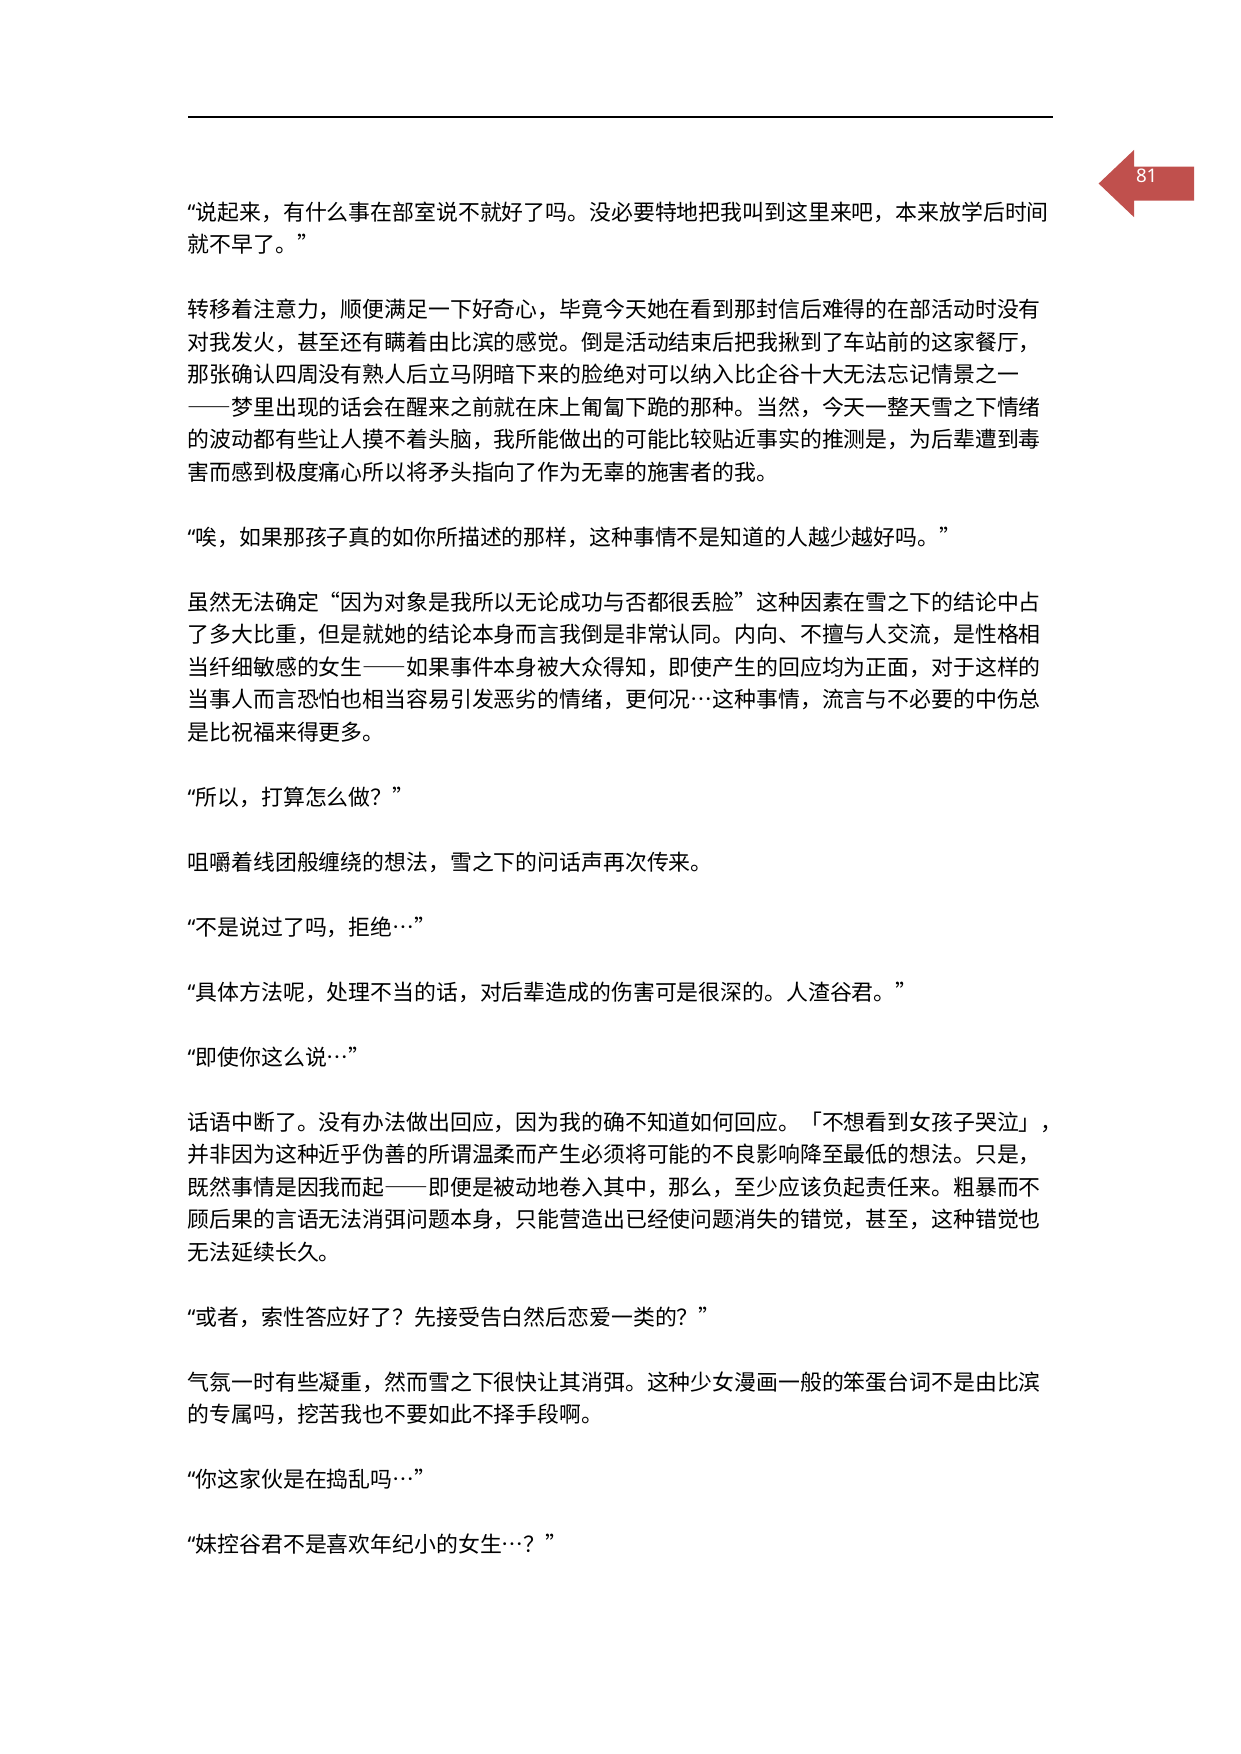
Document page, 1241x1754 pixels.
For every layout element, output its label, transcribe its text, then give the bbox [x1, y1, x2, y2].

text 话语中断了。没有办法做出回应，因为我的确不知道如何回应。「不想看到女孩子哭泣」，并非因为这种近乎伪善的所谓温柔而产生必须将可能的不良影响降至最低的想法。只是，既然事情是因我而起——即便是被动地卷入其中，那么，至少应该负起责任来。粗暴而不顾后果的言语无法消弭问题本身，只能营造出已经使问题消失的错觉，甚至，这种错觉也无法延续长久。 [187, 1104, 1053, 1267]
text “说起来，有什么事在部室说不就好了吗。没必要特地把我叫到这里来吧，本来放学后时间就不早了。” [187, 194, 1053, 259]
text “不是说过了吗，拒绝…” [187, 909, 1053, 942]
text 虽然无法确定“因为对象是我所以无论成功与否都很丢脸”这种因素在雪之下的结论中占了多大比重，但是就她的结论本身而言我倒是非常认同。内向、不擅与人交流，是性格相当纤细敏感的女生——如果事件本身被大众得知，即使产生的回应均为正面，对于这样的当事人而言恐怕也相当容易引发恶劣的情绪，更何况…这种事情，流言与不必要的中伤总是比祝福来得更多。 [187, 584, 1053, 747]
text “即使你这么说…” [187, 1039, 1053, 1072]
text “唉，如果那孩子真的如你所描述的那样，这种事情不是知道的人越少越好吗。” [187, 519, 1053, 552]
text “所以，打算怎么做？” [187, 779, 1053, 812]
text “具体方法呢，处理不当的话，对后辈造成的伤害可是很深的。人渣谷君。” [187, 974, 1053, 1007]
text 咀嚼着线团般缠绕的想法，雪之下的问话声再次传来。 [187, 844, 1053, 877]
text “妹控谷君不是喜欢年纪小的女生…？” [187, 1527, 1053, 1559]
text 气氛一时有些凝重，然而雪之下很快让其消弭。这种少女漫画一般的笨蛋台词不是由比滨的专属吗，挖苦我也不要如此不择手段啊。 [187, 1364, 1053, 1429]
text “或者，索性答应好了？先接受告白然后恋爱一类的？” [187, 1299, 1053, 1332]
text “你这家伙是在捣乱吗…” [187, 1462, 1053, 1494]
text 转移着注意力，顺便满足一下好奇心，毕竟今天她在看到那封信后难得的在部活动时没有对我发火，甚至还有瞒着由比滨的感觉。倒是活动结束后把我揪到了车站前的这家餐厅，那张确认四周没有熟人后立马阴暗下来的脸绝对可以纳入比企谷十大无法忘记情景之一——梦里出现的话会在醒来之前就在床上匍匐下跪的那种。当然，今天一整天雪之下情绪的波动都有些让人摸不着头脑，我所能做出的可能比较贴近事实的推测是，为后辈遭到毒害而感到极度痛心所以将矛头指向了作为无辜的施害者的我。 [187, 292, 1053, 487]
